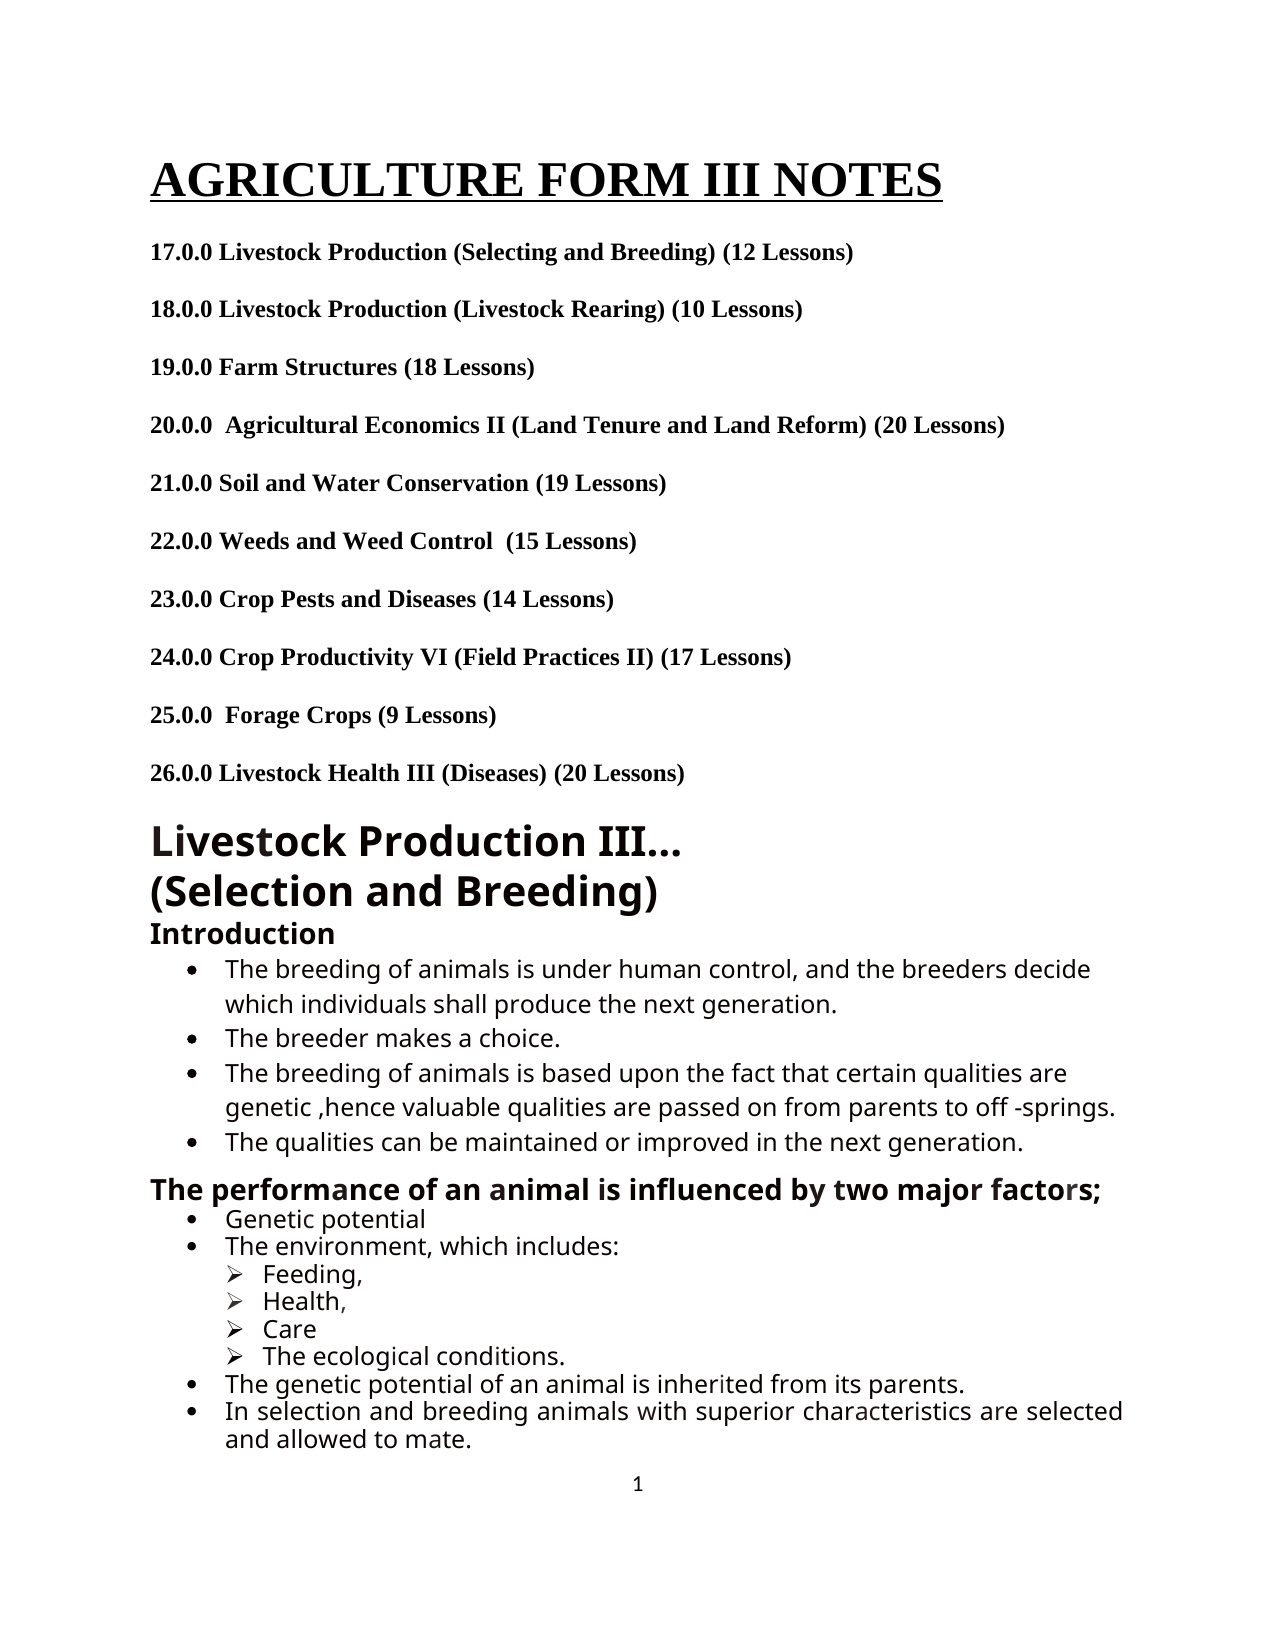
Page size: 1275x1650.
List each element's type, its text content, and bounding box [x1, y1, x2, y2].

list In selection and breeding animals with superior characteristics are selected and allowed to mate. [187, 1399, 1124, 1454]
list Feeding, [225, 1261, 1125, 1289]
text 19.0.0 Farm Structures (18 Lessons) [150, 352, 1125, 381]
text 26.0.0 Livestock Health III (Diseases) (20 Lessons) [150, 758, 1125, 787]
list The qualities can be maintained or improved in the next generation. [187, 1124, 1124, 1158]
text 17.0.0 Livestock Production (Selecting and Breeding) (12 Lessons) [150, 237, 1125, 265]
list Care [225, 1316, 1125, 1344]
text Introduction [150, 917, 1124, 951]
text 20.0.0 Agricultural Economics II (Land Tenure and Land Reform) (20 Lessons) [150, 410, 1125, 439]
list The breeding of animals is based upon the fact that certain qualities are genetic ,hence valuable qualities are passed on from parents to off -springs. [187, 1055, 1124, 1124]
text 18.0.0 Livestock Production (Livestock Rearing) (10 Lessons) [150, 294, 1125, 323]
text 25.0.0 Forage Crops (9 Lessons) [150, 700, 1125, 729]
list The ecological conditions. [225, 1344, 1125, 1371]
list The breeding of animals is under human control, and the breeders decide which individuals shall produce the next generation. [187, 951, 1124, 1020]
text 24.0.0 Crop Productivity VI (Field Practices II) (17 Lessons) [150, 642, 1125, 671]
list The environment, which includes: [187, 1234, 1125, 1261]
text 22.0.0 Weeds and Weed Control (15 Lessons) [150, 526, 1125, 555]
text (Selection and Breeding) [150, 866, 944, 917]
text Livestock Production III… [150, 816, 944, 866]
text 21.0.0 Soil and Water Conservation (19 Lessons) [150, 468, 1125, 497]
list The breeder makes a choice. [187, 1020, 1124, 1055]
list Genetic potential [187, 1206, 1125, 1234]
text 23.0.0 Crop Pests and Diseases (14 Lessons) [150, 584, 1125, 613]
text AGRICULTURE FORM III NOTES [150, 150, 1125, 207]
list The genetic potential of an animal is inherited from its parents. [187, 1371, 1124, 1399]
list Health, [225, 1289, 1125, 1316]
text The performance of an animal is influenced by two major factors; [150, 1179, 1124, 1206]
